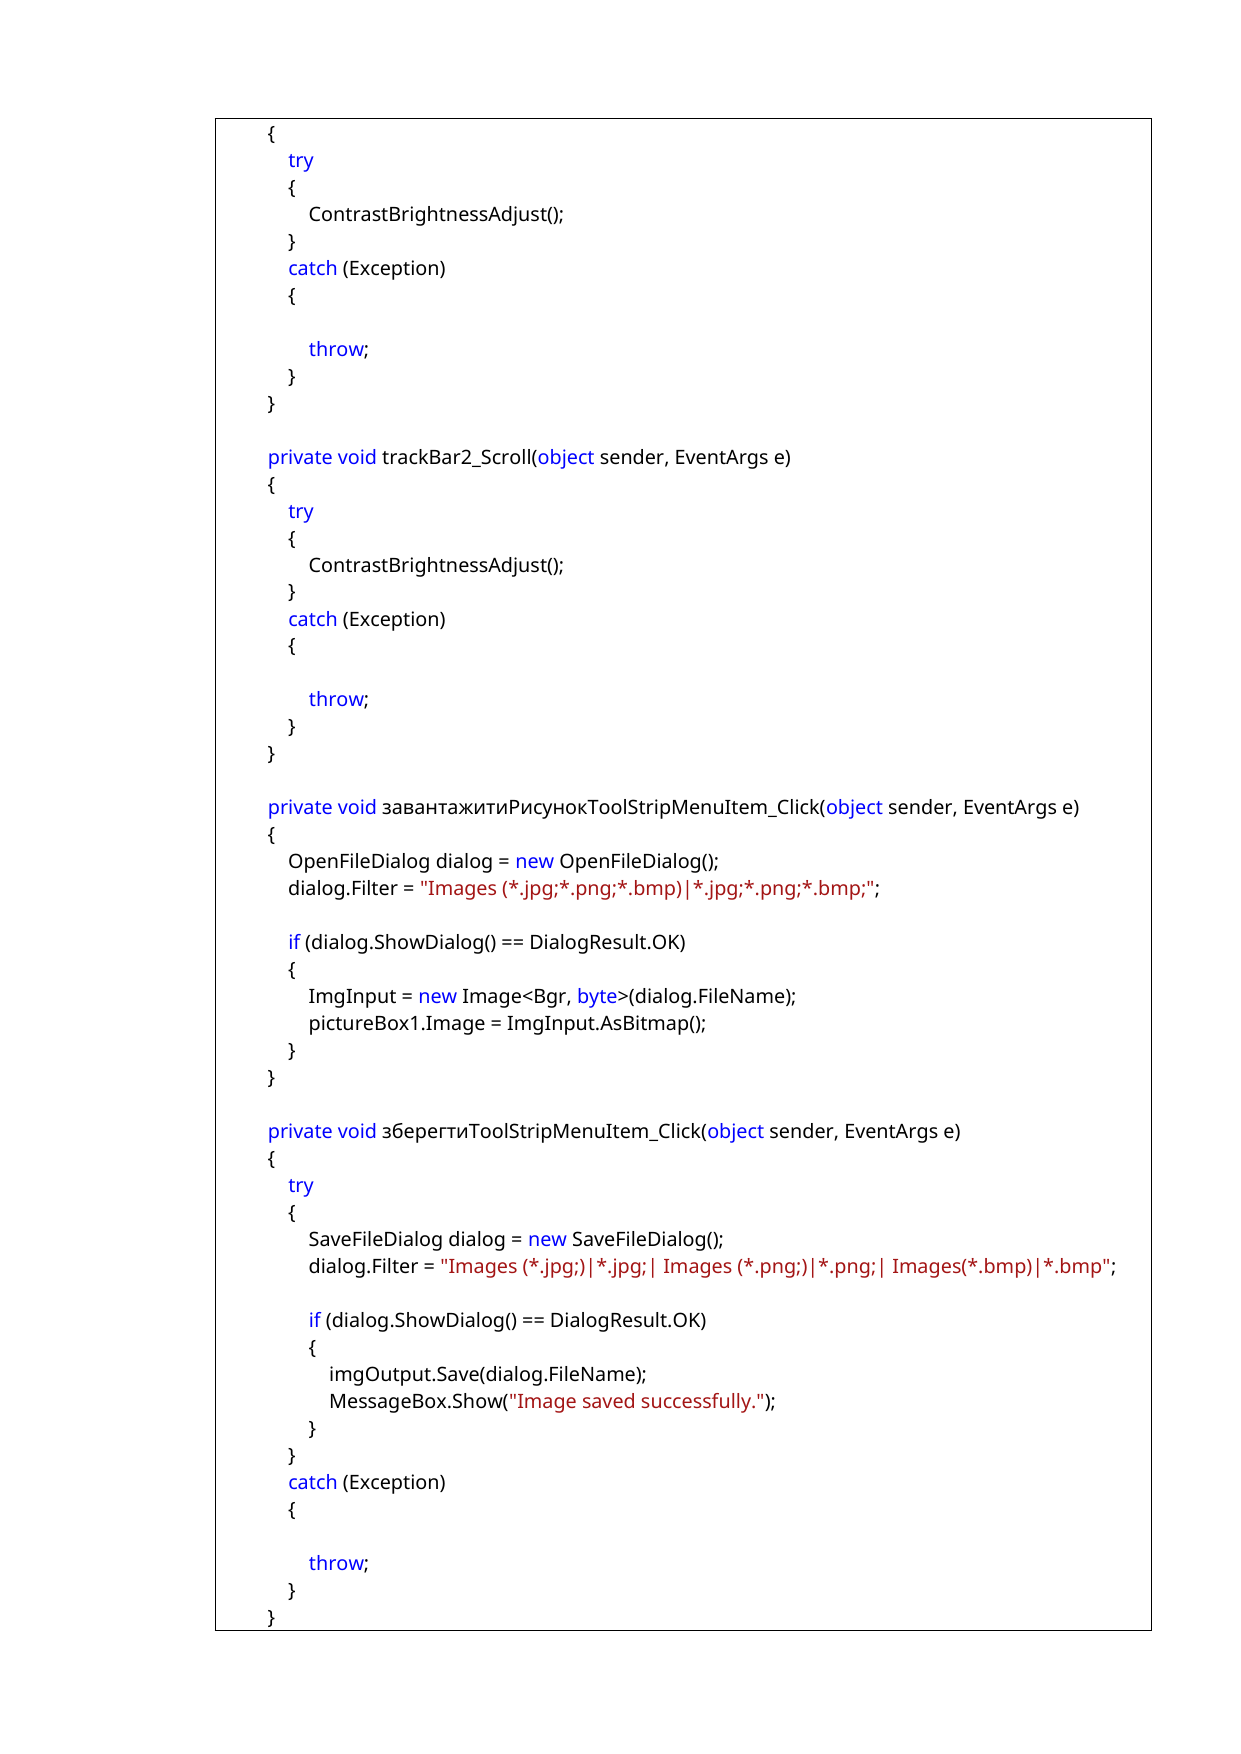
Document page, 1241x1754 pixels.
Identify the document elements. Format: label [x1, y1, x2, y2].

table_header [216, 119, 1151, 1630]
